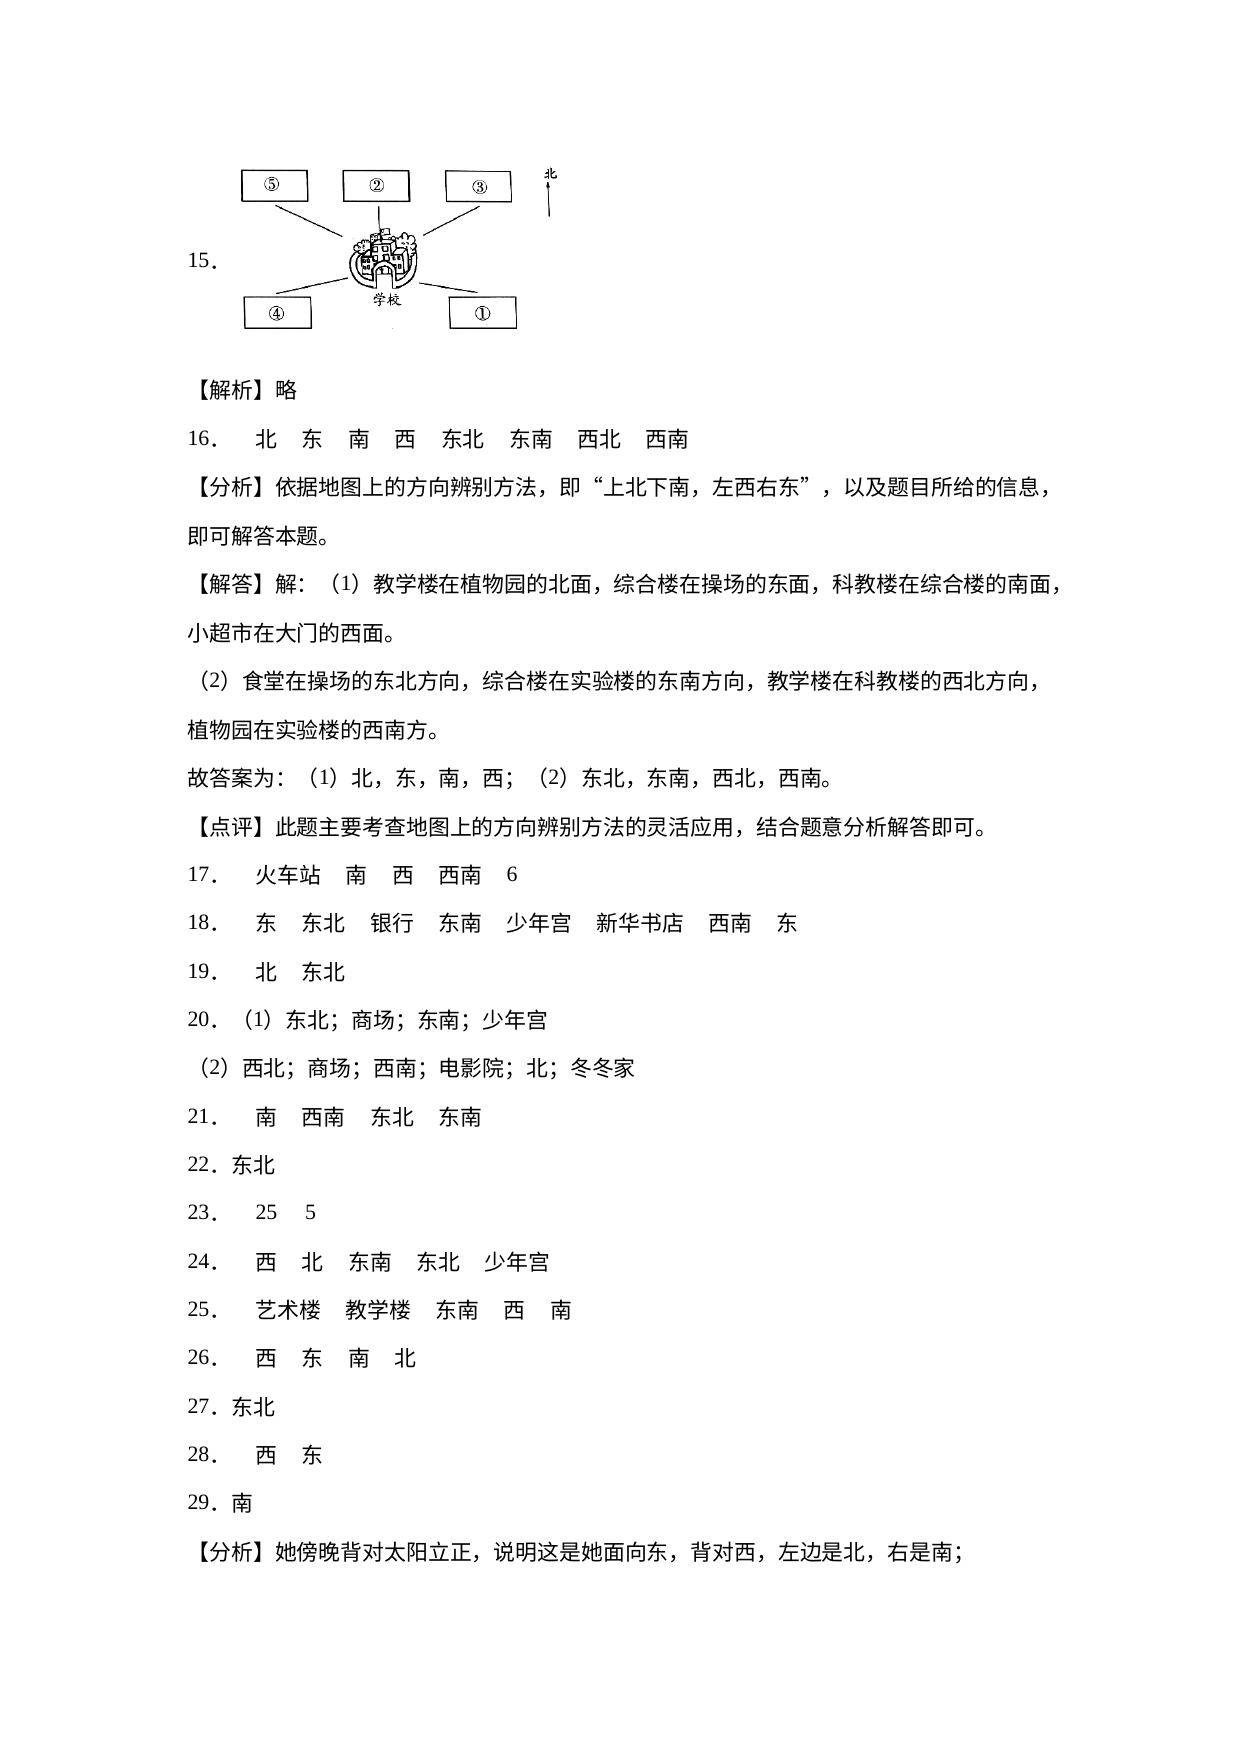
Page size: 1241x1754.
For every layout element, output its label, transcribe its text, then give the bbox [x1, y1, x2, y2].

text 23． 25 5 [187, 1196, 1053, 1228]
text 【点评】此题主要考查地图上的方向辨别方法的灵活应用，结合题意分析解答即可。 [187, 809, 1053, 842]
text 17． 火车站 南 西 西南 6 [187, 857, 1053, 890]
text 27．东北 [187, 1389, 1053, 1422]
text 21． 南 西南 东北 东南 [187, 1099, 1053, 1132]
text 故答案为：（1）北，东，南，西；（2）东北，东南，西北，西南。 [187, 761, 1053, 793]
text 18． 东 东北 银行 东南 少年宫 新华书店 西南 东 [187, 906, 1053, 938]
text 19． 北 东北 [187, 954, 1053, 987]
text （2）西北；商场；西南；电影院；北；冬冬家 [187, 1051, 1053, 1083]
picture [231, 162, 564, 334]
text 29．南 [187, 1486, 1053, 1518]
text 16． 北 东 南 西 东北 东南 西北 西南 [187, 421, 1053, 454]
text 【解答】解：（1）教学楼在植物园的北面，综合楼在操场的东面，科教楼在综合楼的南面，小超市在大门的西面。 [187, 567, 1053, 648]
text 【解析】略 [187, 373, 1053, 405]
text 28． 西 东 [187, 1437, 1053, 1470]
text 26． 西 东 南 北 [187, 1341, 1053, 1373]
text 24． 西 北 东南 东北 少年宫 [187, 1244, 1053, 1277]
text 【分析】她傍晚背对太阳立正，说明这是她面向东，背对西，左边是北，右是南； [187, 1534, 1053, 1567]
text 【分析】依据地图上的方向辨别方法，即“上北下南，左西右东”，以及题目所给的信息，即可解答本题。 [187, 469, 1053, 551]
text （2）食堂在操场的东北方向，综合楼在实验楼的东南方向，教学楼在科教楼的西北方向，植物园在实验楼的西南方。 [187, 664, 1053, 745]
text 22．东北 [187, 1147, 1053, 1180]
text 20．（1）东北；商场；东南；少年宫 [187, 1002, 1053, 1035]
text 25． 艺术楼 教学楼 东南 西 南 [187, 1292, 1053, 1325]
